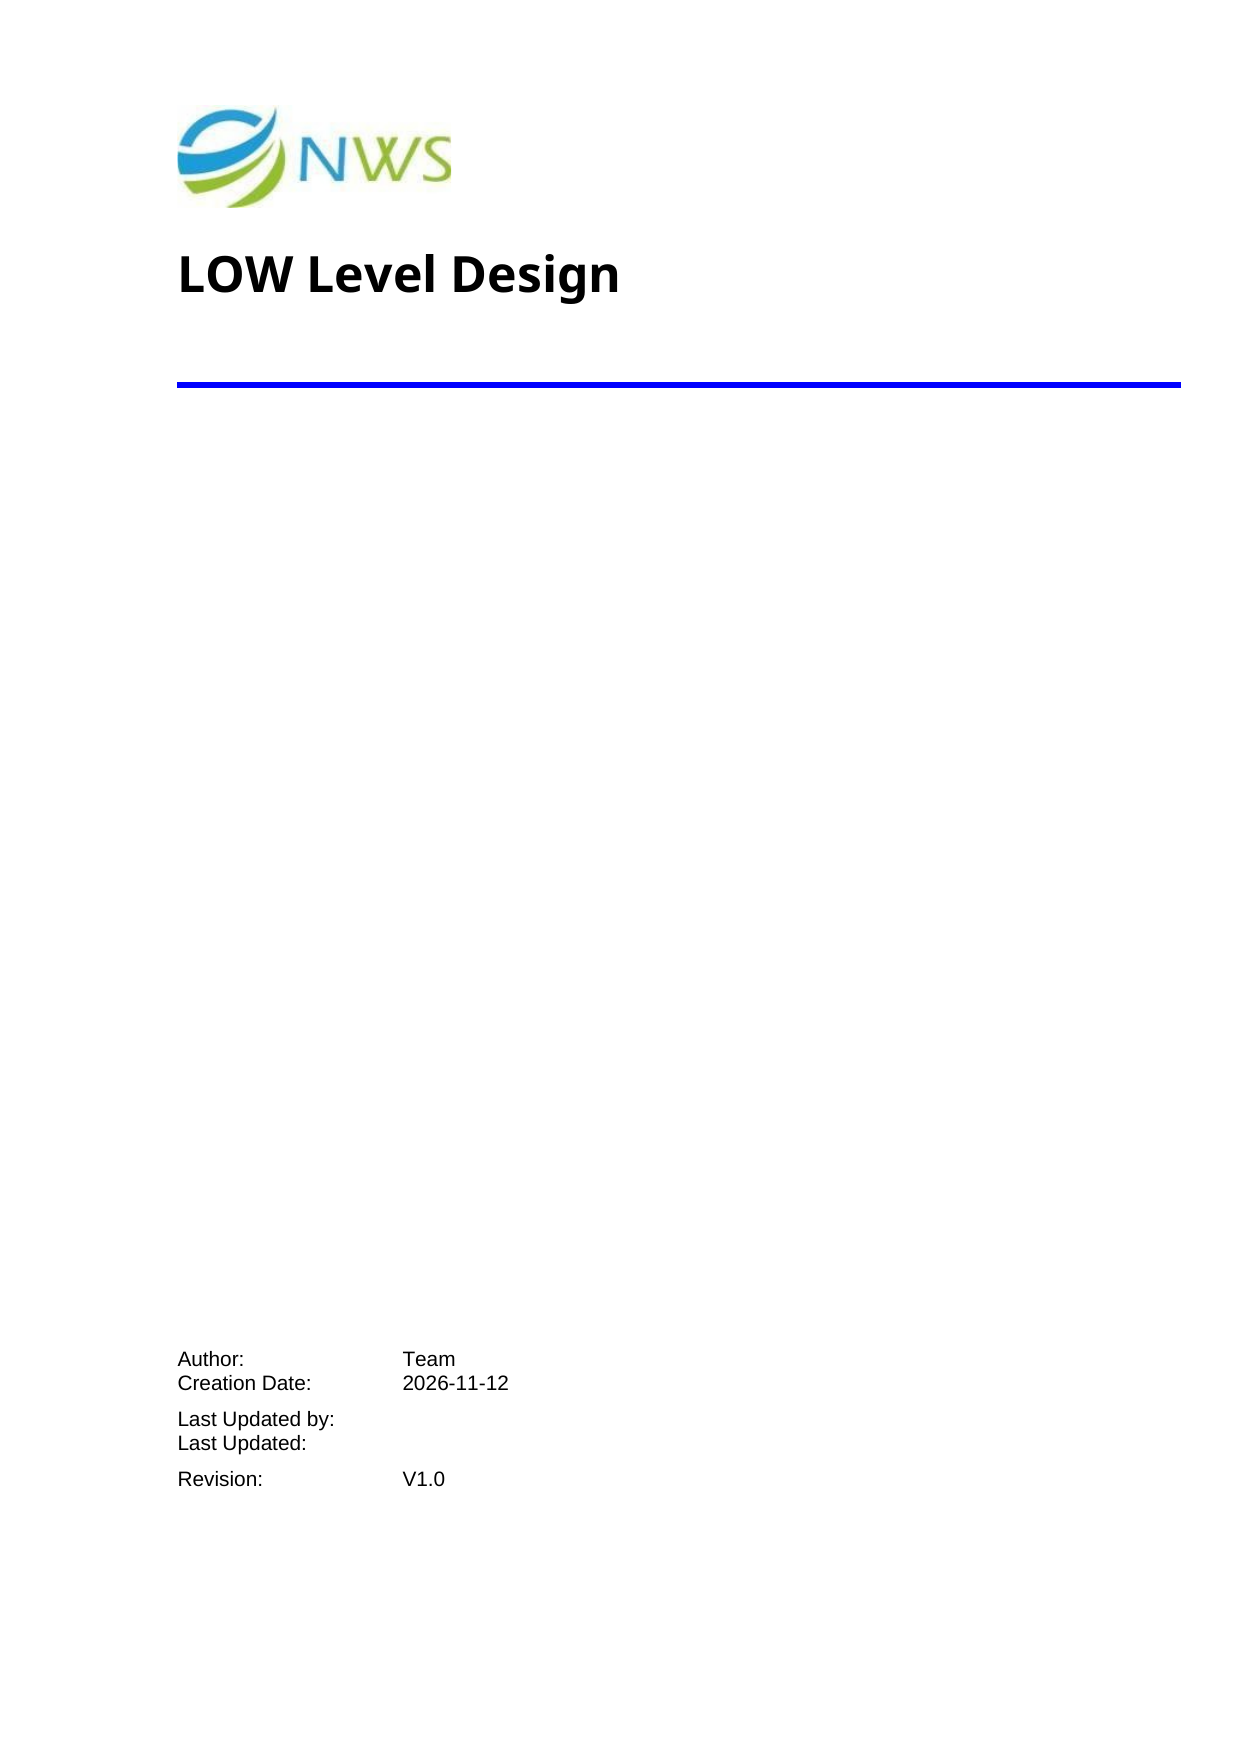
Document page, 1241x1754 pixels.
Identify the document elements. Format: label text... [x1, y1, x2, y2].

text Author: Team Creation Date: 2024-06-06 [177, 1346, 1181, 1394]
text Revision: V1.0 [177, 1467, 1181, 1491]
picture [177, 105, 452, 208]
text Last Updated by: Last Updated: [177, 1407, 1181, 1455]
text LOW Level Design [177, 160, 1181, 307]
